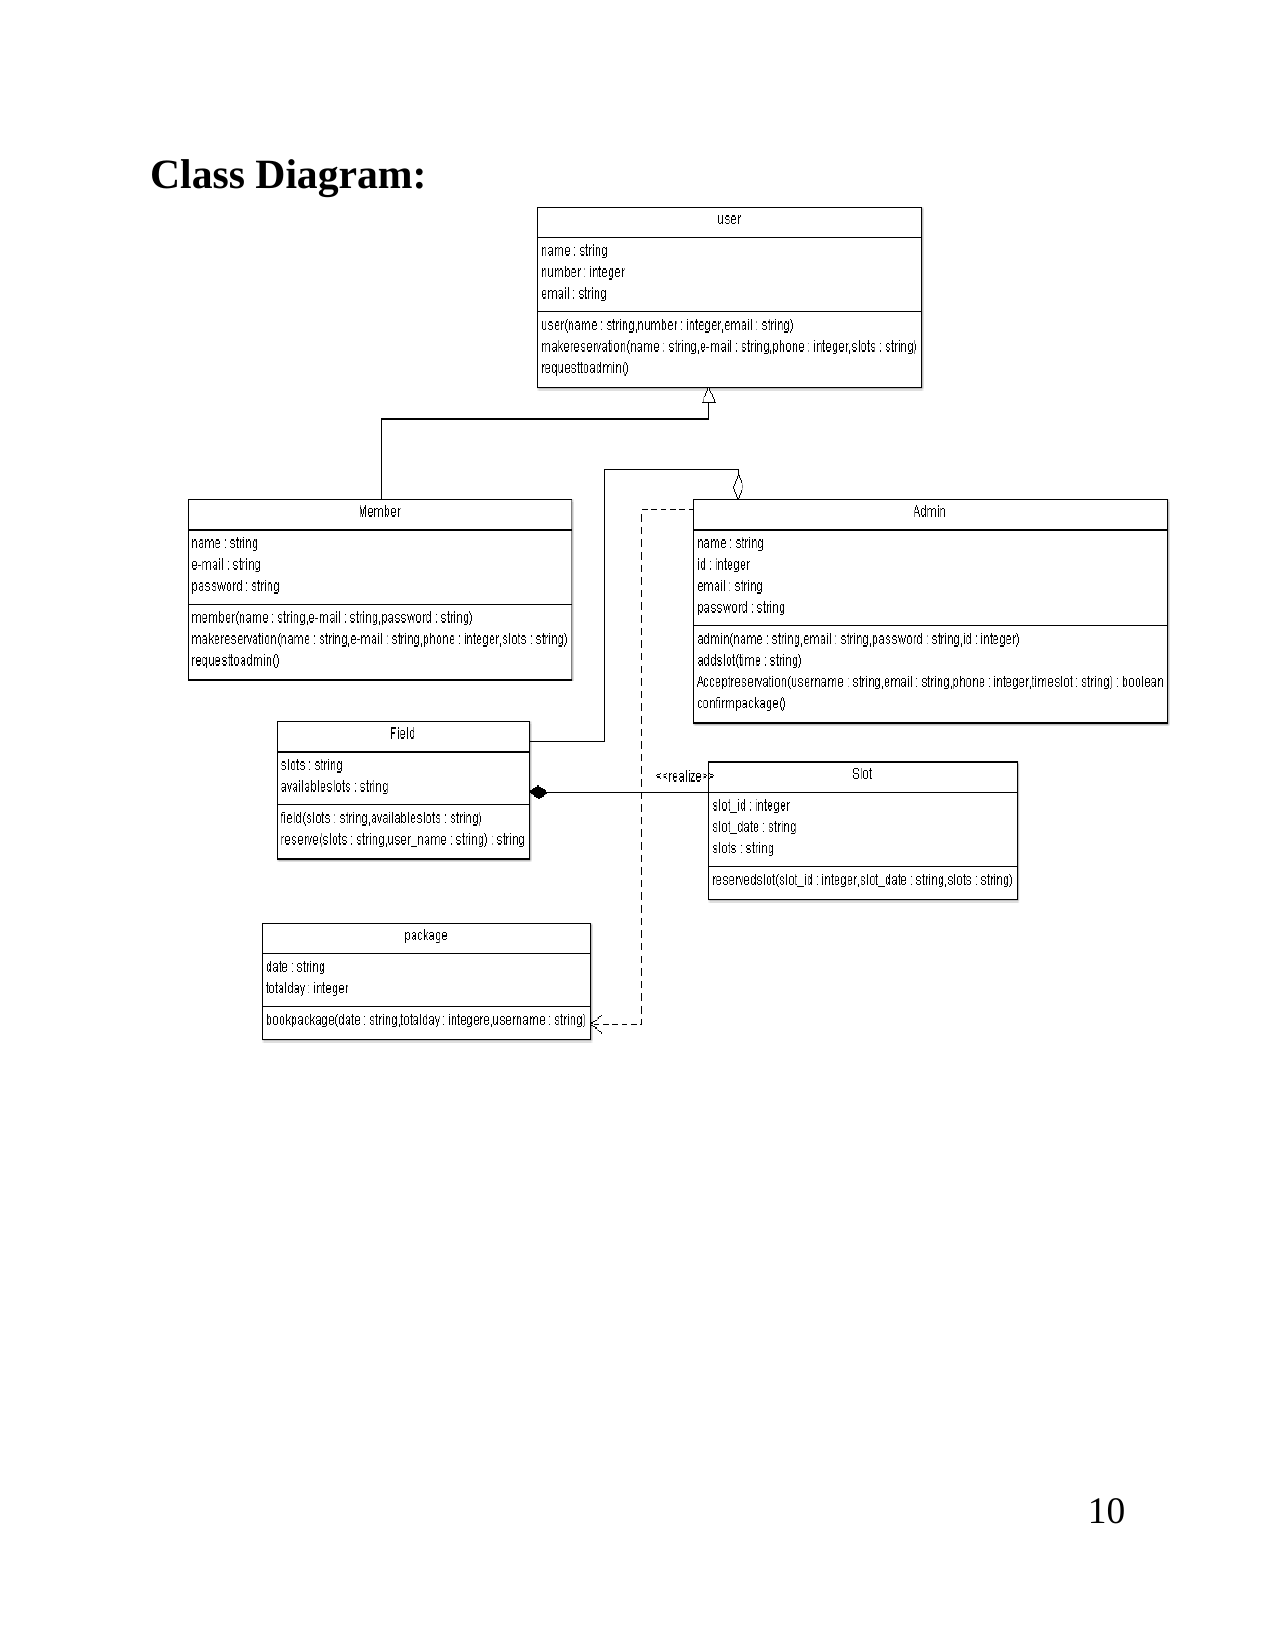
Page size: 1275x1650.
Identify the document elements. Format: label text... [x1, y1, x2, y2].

text Class Diagram: [150, 150, 1125, 197]
picture [150, 197, 1204, 1130]
